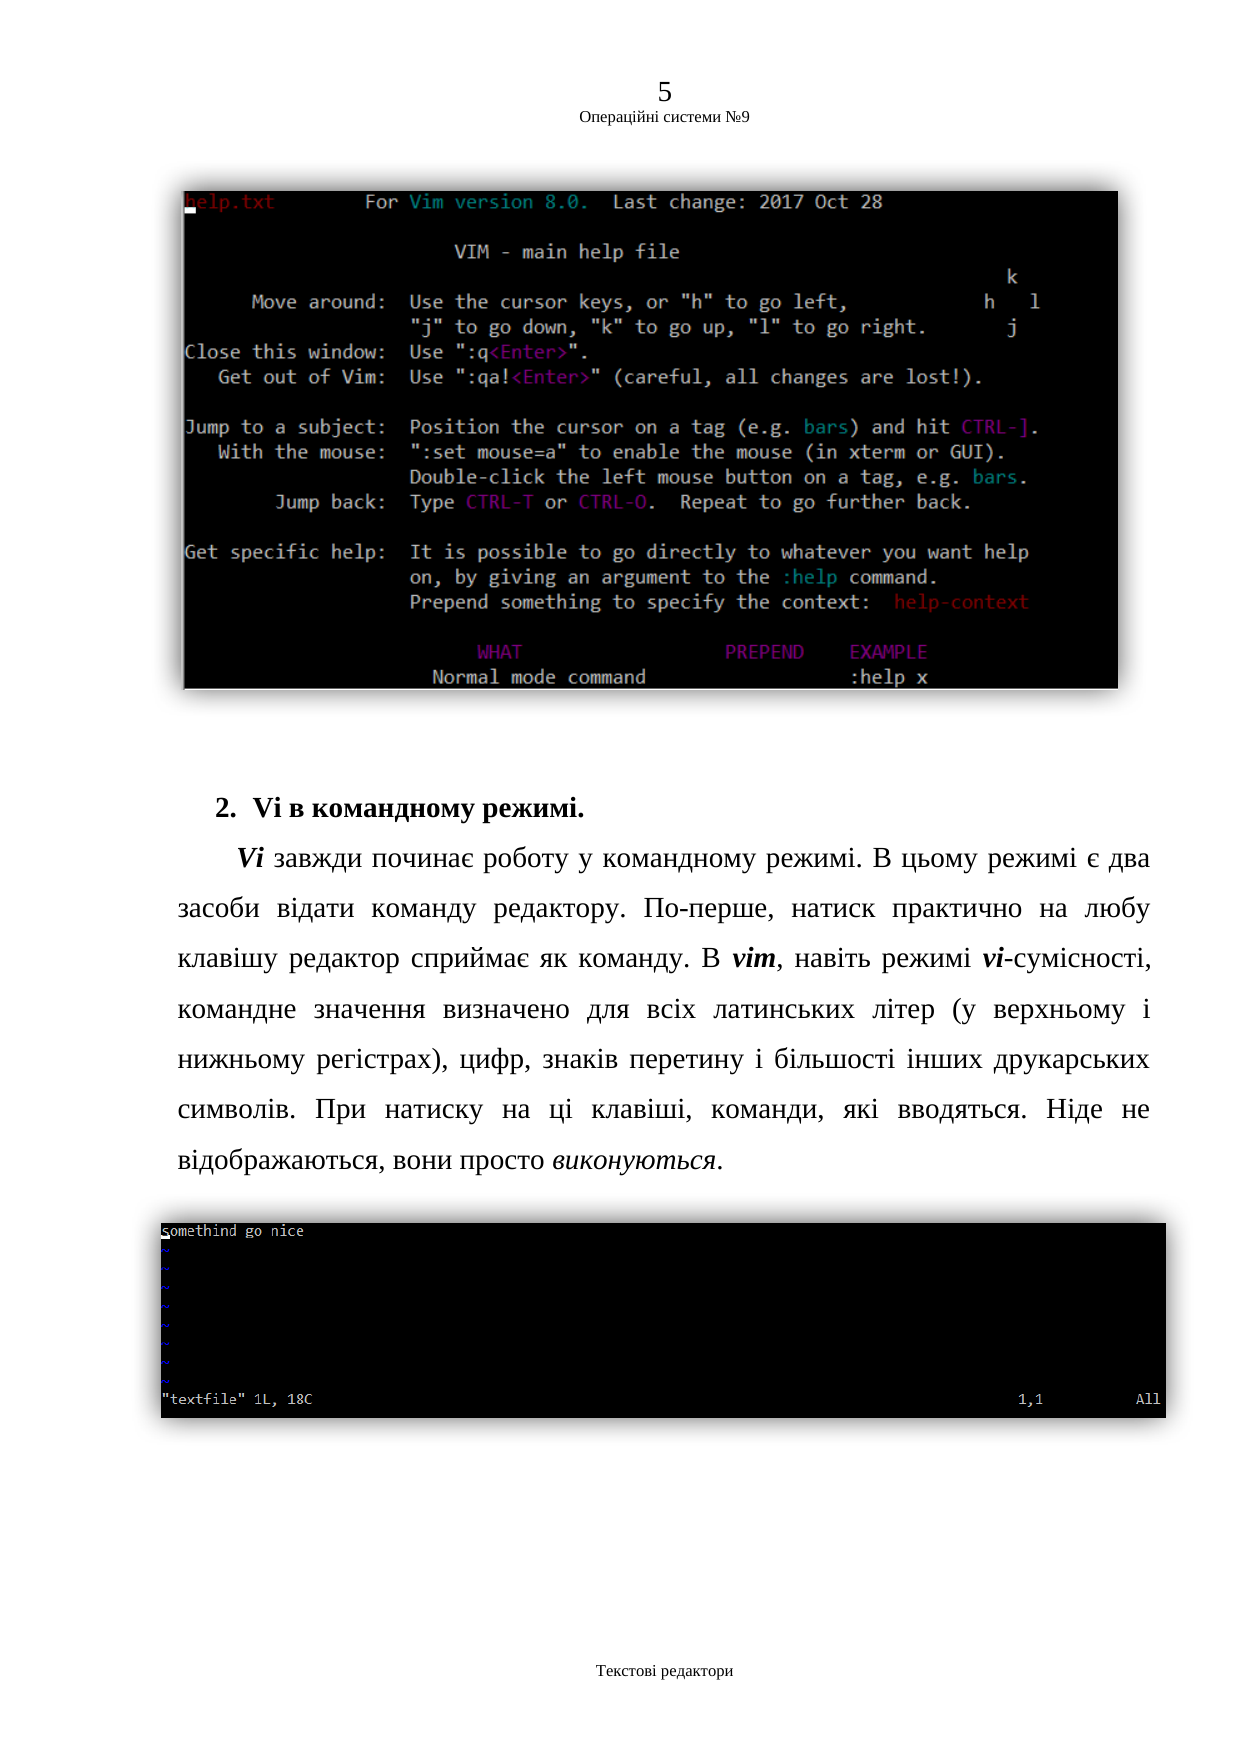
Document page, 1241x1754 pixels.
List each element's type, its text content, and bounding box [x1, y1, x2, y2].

picture [181, 191, 1118, 690]
picture [161, 1223, 1166, 1418]
text Vi завжди починає роботу у командному режимі. В цьому режимі є два засоби відати команду редактору. По-перше, натиск практично на любу клавішу редактор сприймає як команду. В vim, навіть режимі vi-сумісності, командне значення визначено для всіх латинських літер (у верхньому і нижньому регістрах), цифр, знаків перетину і більшості інших друкарських символів. При натиску на ці клавіші, команди, які вводяться. Ніде не відображаються, вони просто виконуються. [177, 840, 1152, 1175]
subtitle Vi в командному режимі. [215, 790, 1152, 823]
